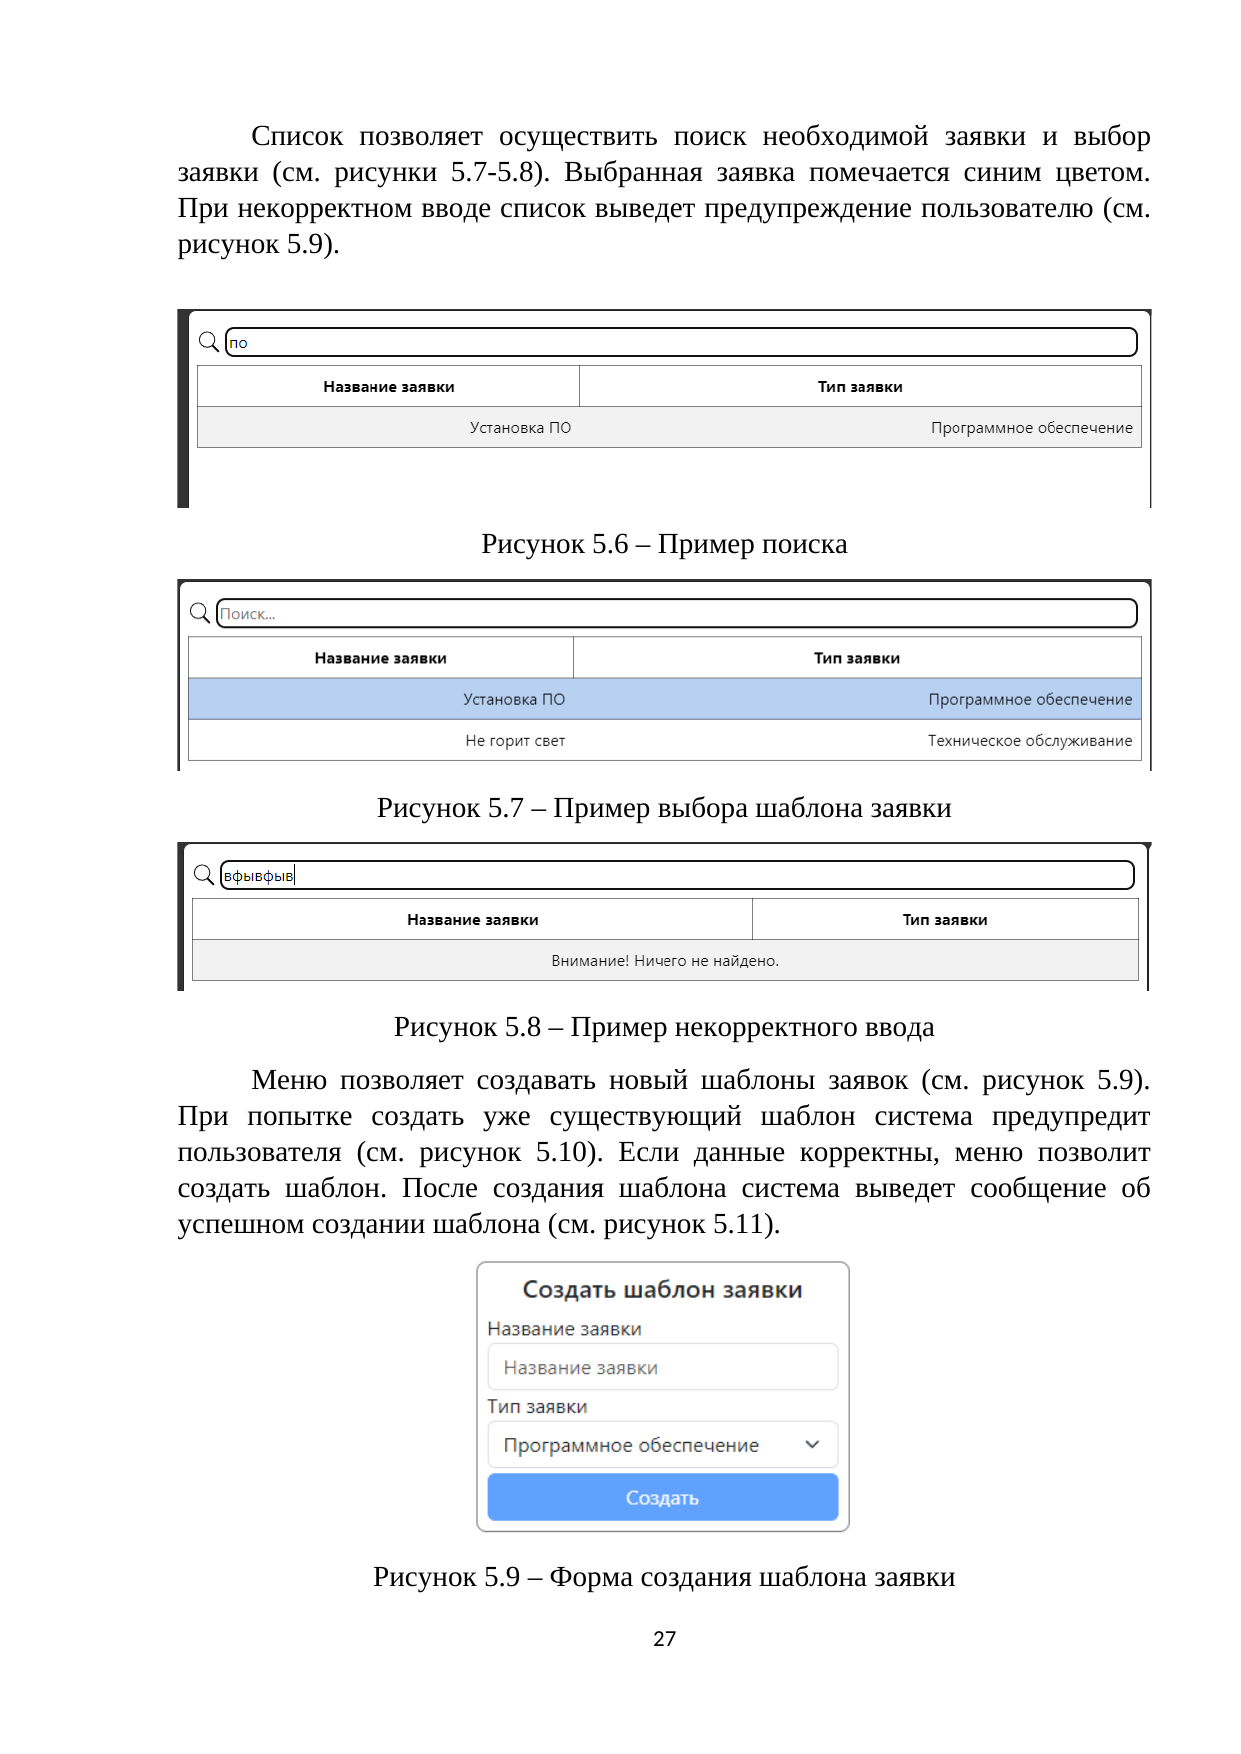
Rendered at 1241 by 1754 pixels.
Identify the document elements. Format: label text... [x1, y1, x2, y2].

picture [177, 842, 1152, 991]
text Рисунок 5.7 – Пример выбора шаблона заявки [177, 790, 1152, 823]
text Список позволяет осуществить поиск необходимой заявки и выбор заявки (см. рисунки 5.7-5.8). Выбранная заявка помечается синим цветом. При некорректном вводе список выведет предупреждение пользователю (см. рисунок 5.9). [177, 118, 1152, 260]
picture [474, 1259, 855, 1541]
text Рисунок 5.6 – Пример поиска [177, 526, 1152, 560]
picture [177, 309, 1152, 508]
text Рисунок 5.9 – Форма создания шаблона заявки [177, 1559, 1152, 1593]
text Рисунок 5.8 – Пример некорректного ввода [177, 1009, 1152, 1043]
text Меню позволяет создавать новый шаблоны заявок (см. рисунок 5.9). При попытке создать уже существующий шаблон система предупредит пользователя (см. рисунок 5.10). Если данные корректны, меню позволит создать шаблон. После создания шаблона система выведет сообщение об успешном создании шаблона (см. рисунок 5.11). [177, 1062, 1152, 1240]
picture [177, 579, 1152, 771]
